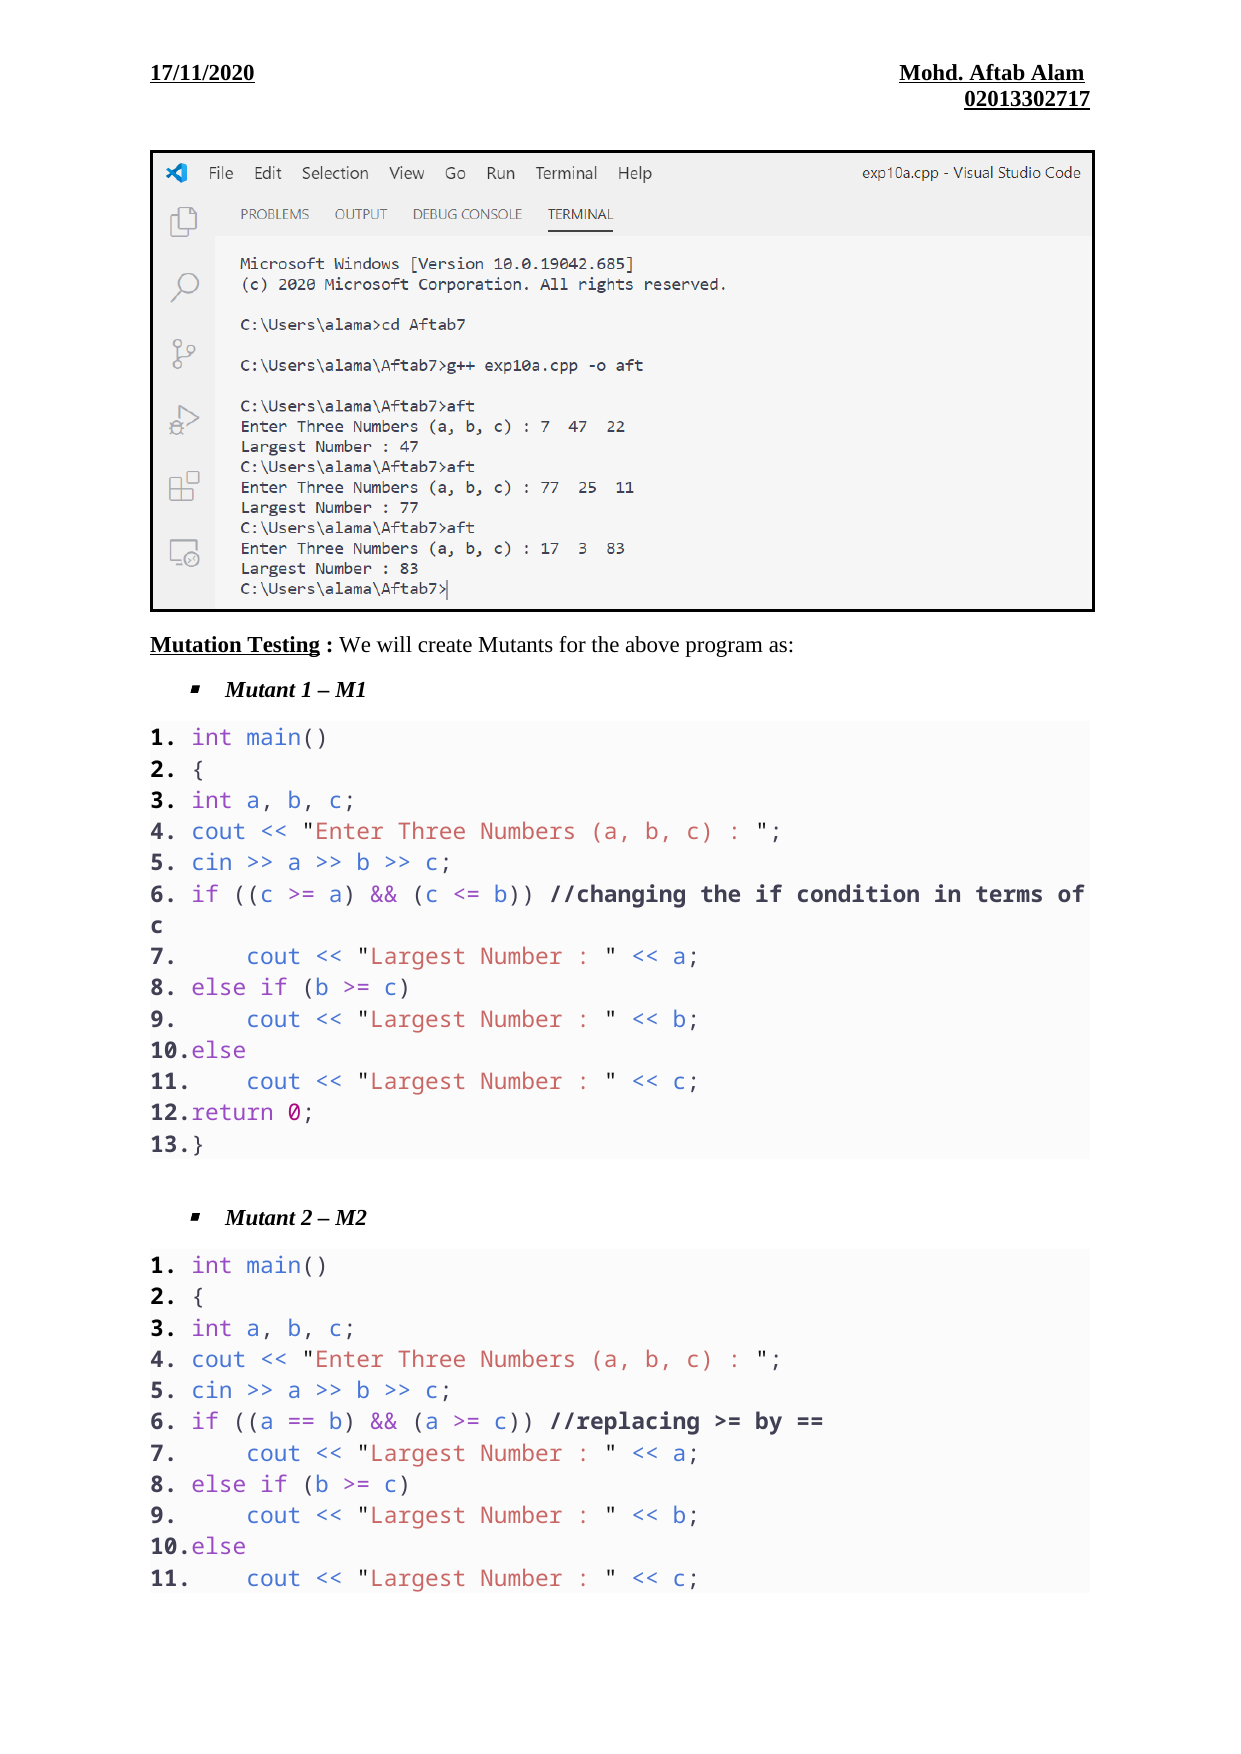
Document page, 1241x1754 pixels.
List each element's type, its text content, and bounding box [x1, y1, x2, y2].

text 11. cout << "Largest Number : " << c; [150, 1065, 1090, 1096]
text 6. if ((a == b) && (a >= c)) //replacing >= by == [150, 1405, 1090, 1436]
picture [153, 153, 1092, 609]
text 7. cout << "Largest Number : " << a; [150, 940, 1090, 971]
text 1. int main() [150, 1249, 1090, 1280]
list Mutant 2 – M2 [187, 1204, 1090, 1230]
text Mutation Testing : We will create Mutants for the above program as: [150, 631, 1090, 657]
text 4. cout << "Enter Three Numbers (a, b, c) : "; [150, 1343, 1090, 1374]
text 10.else [150, 1034, 1090, 1065]
text 2. { [150, 752, 1090, 784]
text 6. if ((c >= a) && (c <= b)) //changing the if condition in terms of c [150, 877, 1090, 940]
text 13.} [150, 1127, 1090, 1159]
text 12.return 0; [150, 1096, 1090, 1127]
text 3. int a, b, c; [150, 784, 1090, 815]
text 9. cout << "Largest Number : " << b; [150, 1002, 1090, 1034]
text 7. cout << "Largest Number : " << a; [150, 1436, 1090, 1468]
text 3. int a, b, c; [150, 1311, 1090, 1343]
text 4. cout << "Enter Three Numbers (a, b, c) : "; [150, 815, 1090, 846]
text 10.else [150, 1530, 1090, 1561]
text 5. cin >> a >> b >> c; [150, 1374, 1090, 1405]
text 11. cout << "Largest Number : " << c; [150, 1561, 1090, 1593]
text 5. cin >> a >> b >> c; [150, 846, 1090, 877]
list Mutant 1 – M1 [187, 676, 1090, 702]
text 1. int main() [150, 721, 1090, 752]
text 8. else if (b >= c) [150, 971, 1090, 1002]
text 2. { [150, 1280, 1090, 1311]
text 8. else if (b >= c) [150, 1468, 1090, 1499]
text 9. cout << "Largest Number : " << b; [150, 1499, 1090, 1530]
